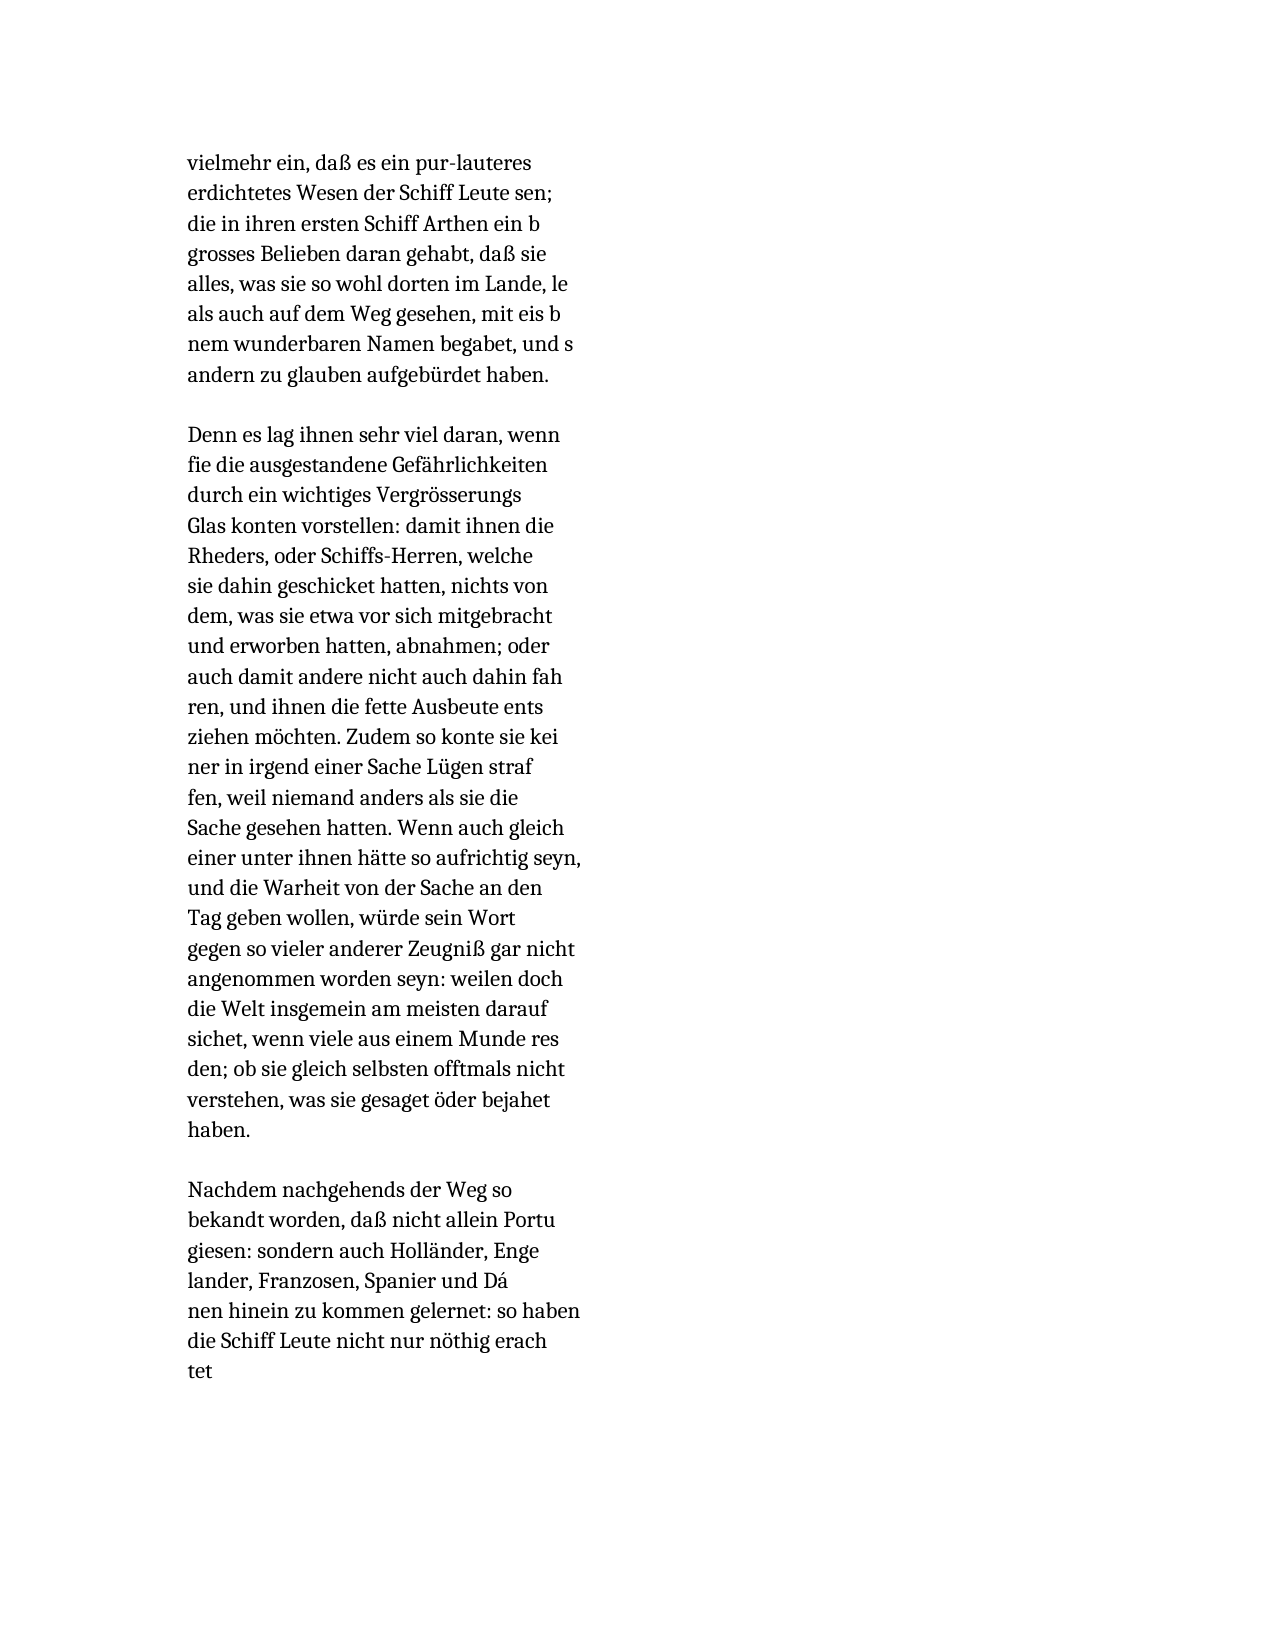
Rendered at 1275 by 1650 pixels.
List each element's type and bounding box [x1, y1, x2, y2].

text [187, 150, 1087, 1415]
